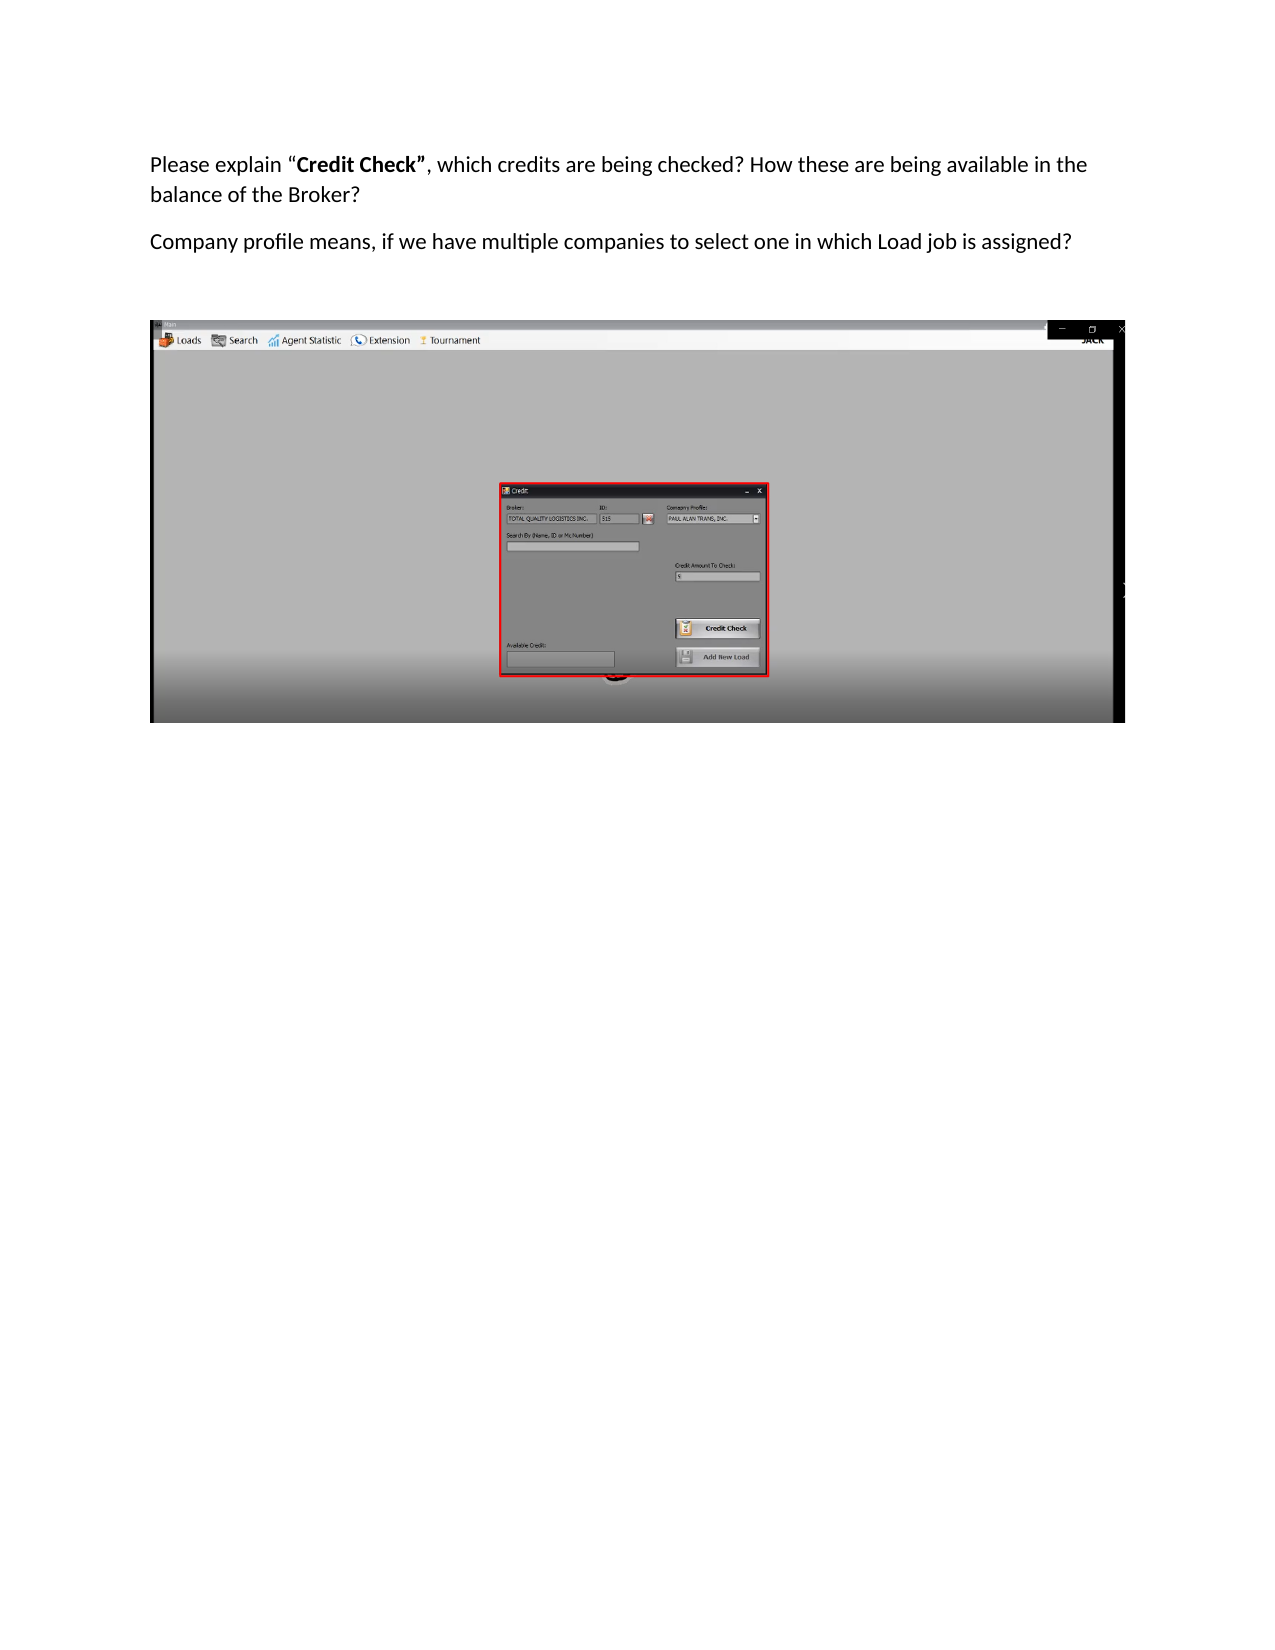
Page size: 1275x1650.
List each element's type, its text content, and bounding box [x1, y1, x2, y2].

picture [150, 320, 1125, 723]
text Company profile means, if we have multiple companies to select one in which Load job is assigned? [150, 227, 1125, 255]
text Please explain “Credit Check”, which credits are being checked? How these are being available in the balance of the Broker? [150, 150, 1125, 208]
